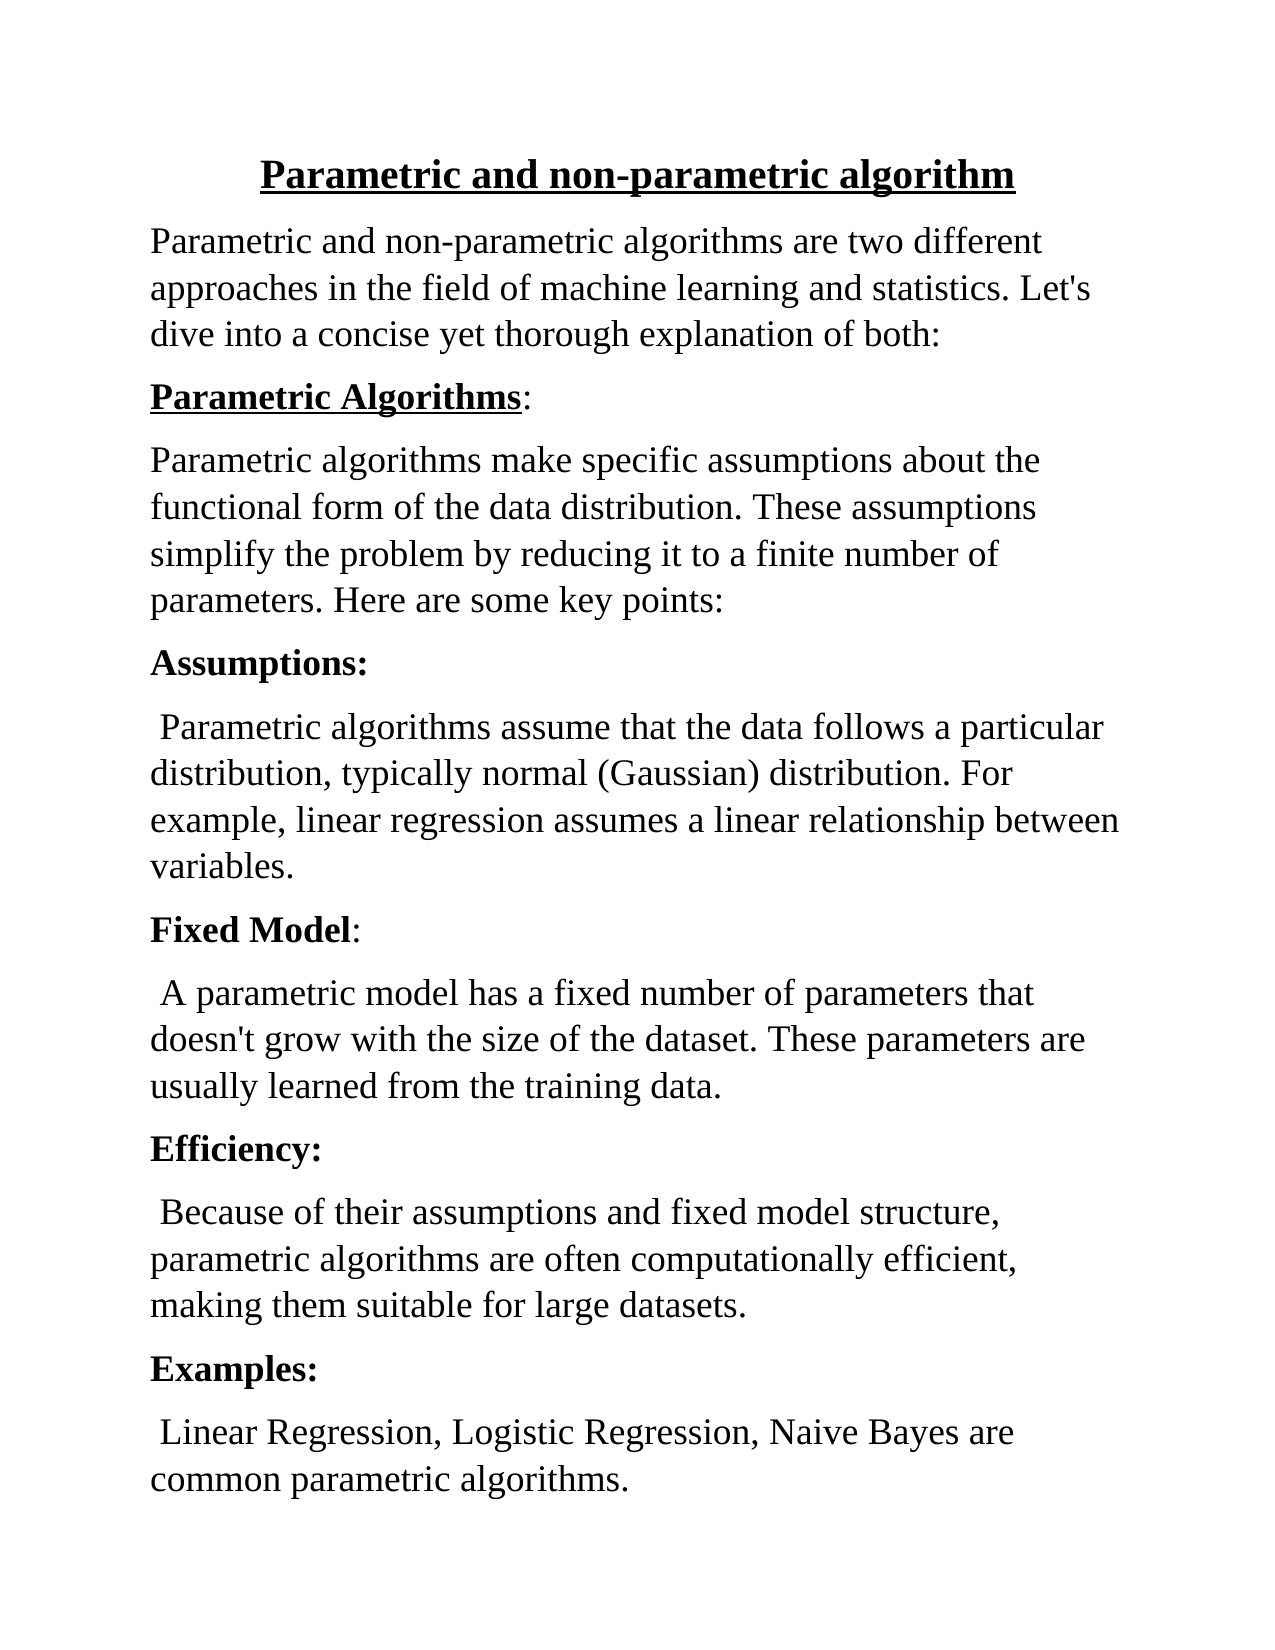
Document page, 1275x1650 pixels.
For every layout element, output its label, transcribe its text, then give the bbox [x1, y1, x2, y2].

text Parametric Algorithms: [150, 375, 1125, 418]
text A parametric model has a fixed number of parameters that doesn't grow with the size of the dataset. These parameters are usually learned from the training data. [150, 970, 1125, 1106]
text Linear Regression, Logistic Regression, Naive Bayes are common parametric algorithms. [150, 1409, 1125, 1499]
text Assumptions: [150, 641, 1125, 684]
text Efficiency: [150, 1127, 1125, 1170]
text Because of their assumptions and fixed model structure, parametric algorithms are often computationally efficient, making them suitable for large datasets. [150, 1190, 1125, 1326]
text Parametric algorithms make specific assumptions about the functional form of the data distribution. These assumptions simplify the problem by reducing it to a finite number of parameters. Here are some key points: [150, 438, 1125, 621]
text Parametric algorithms assume that the data follows a particular distribution, typically normal (Gaussian) distribution. For example, linear regression assumes a linear relationship between variables. [150, 704, 1125, 887]
text Parametric and non-parametric algorithm [150, 150, 1125, 198]
text Examples: [150, 1346, 1125, 1389]
text Fixed Model: [150, 907, 1125, 950]
text Parametric and non-parametric algorithms are two different approaches in the field of machine learning and statistics. Let's dive into a concise yet thorough explanation of both: [150, 218, 1125, 354]
